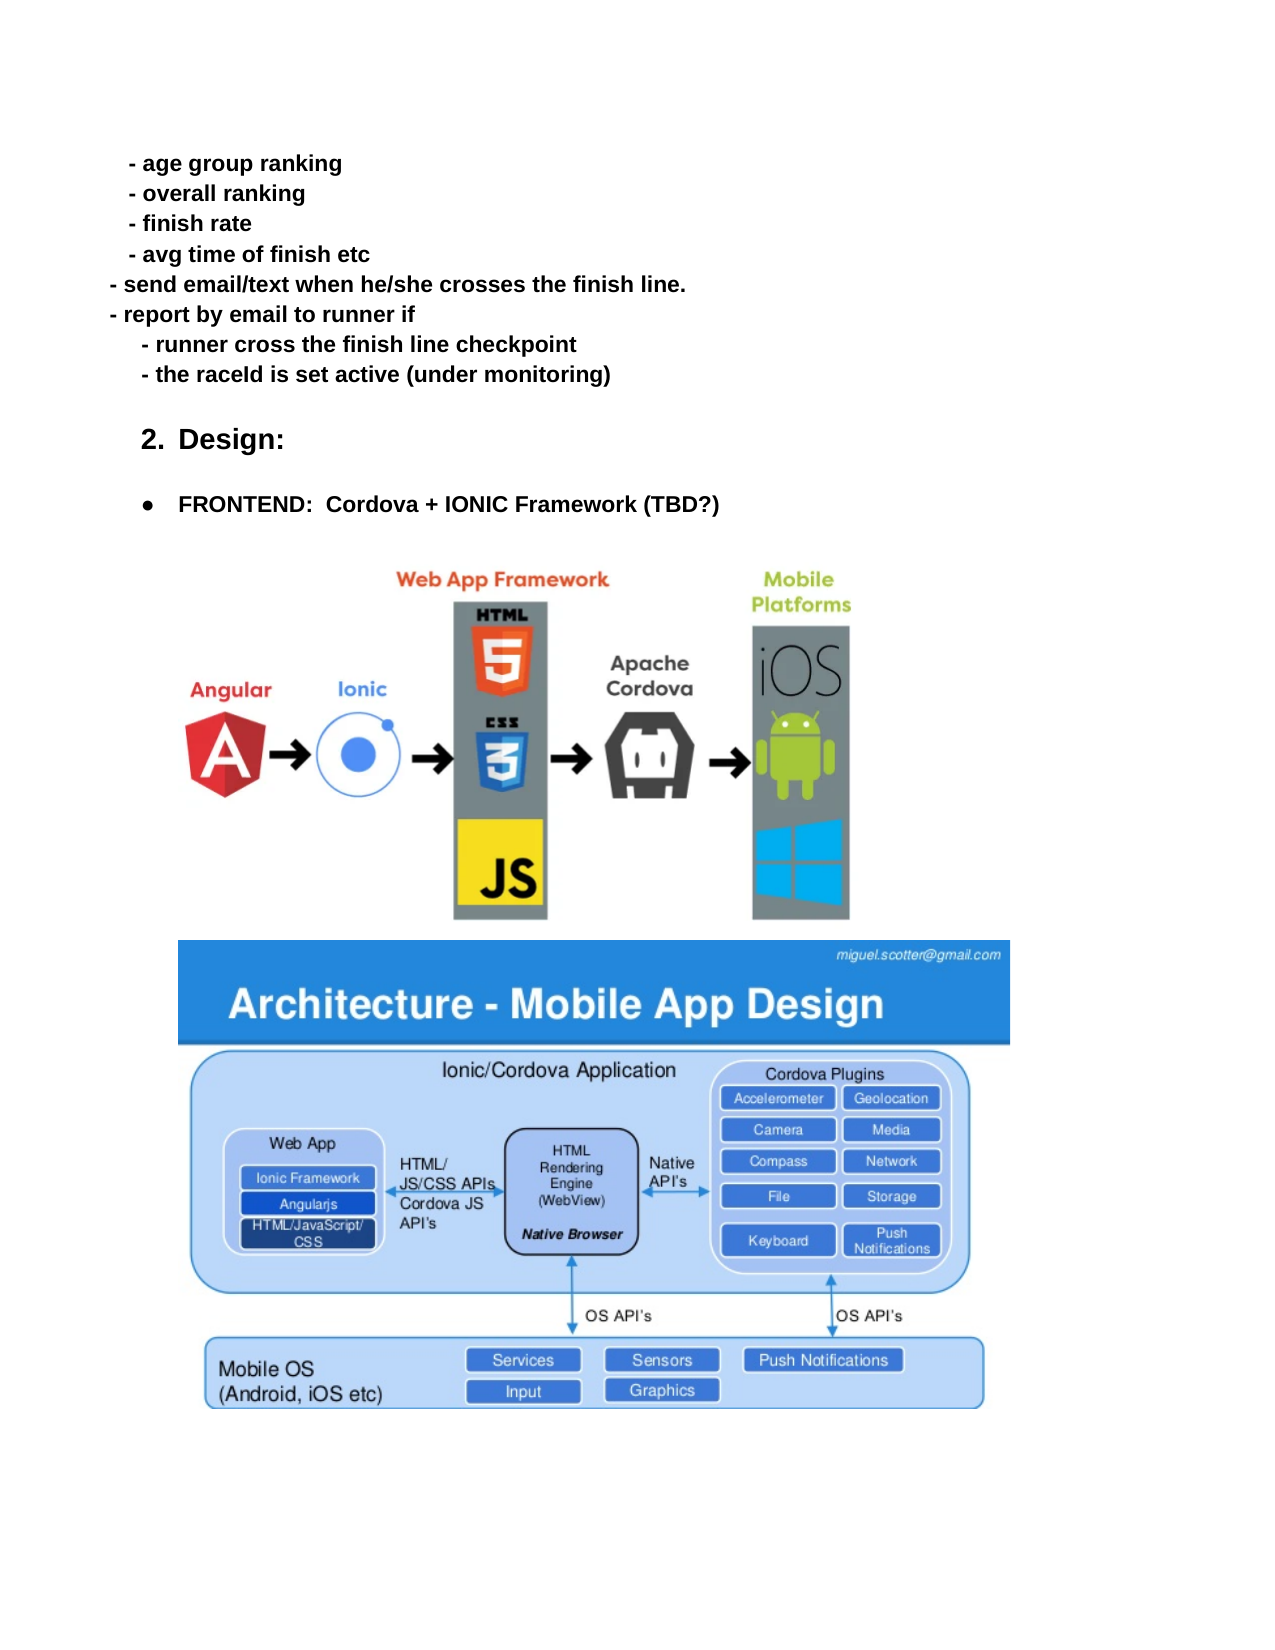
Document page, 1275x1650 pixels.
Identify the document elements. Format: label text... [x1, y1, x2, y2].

picture [178, 940, 1011, 1409]
text - the raceId is set active (under monitoring) [103, 361, 1181, 388]
text - report by email to runner if [103, 301, 1181, 327]
list FRONTEND: Cordova + IONIC Framework (TBD?) [141, 491, 1181, 517]
text - send email/text when he/she crosses the finish line. [103, 271, 1181, 297]
text - finish rate [103, 210, 1181, 237]
text - avg time of finish etc [103, 241, 1181, 267]
picture [178, 551, 859, 937]
text - runner cross the finish line checkpoint [103, 331, 1181, 358]
list Design: [141, 422, 1181, 455]
text - age group ranking [103, 150, 1181, 176]
text - overall ranking [103, 180, 1181, 207]
